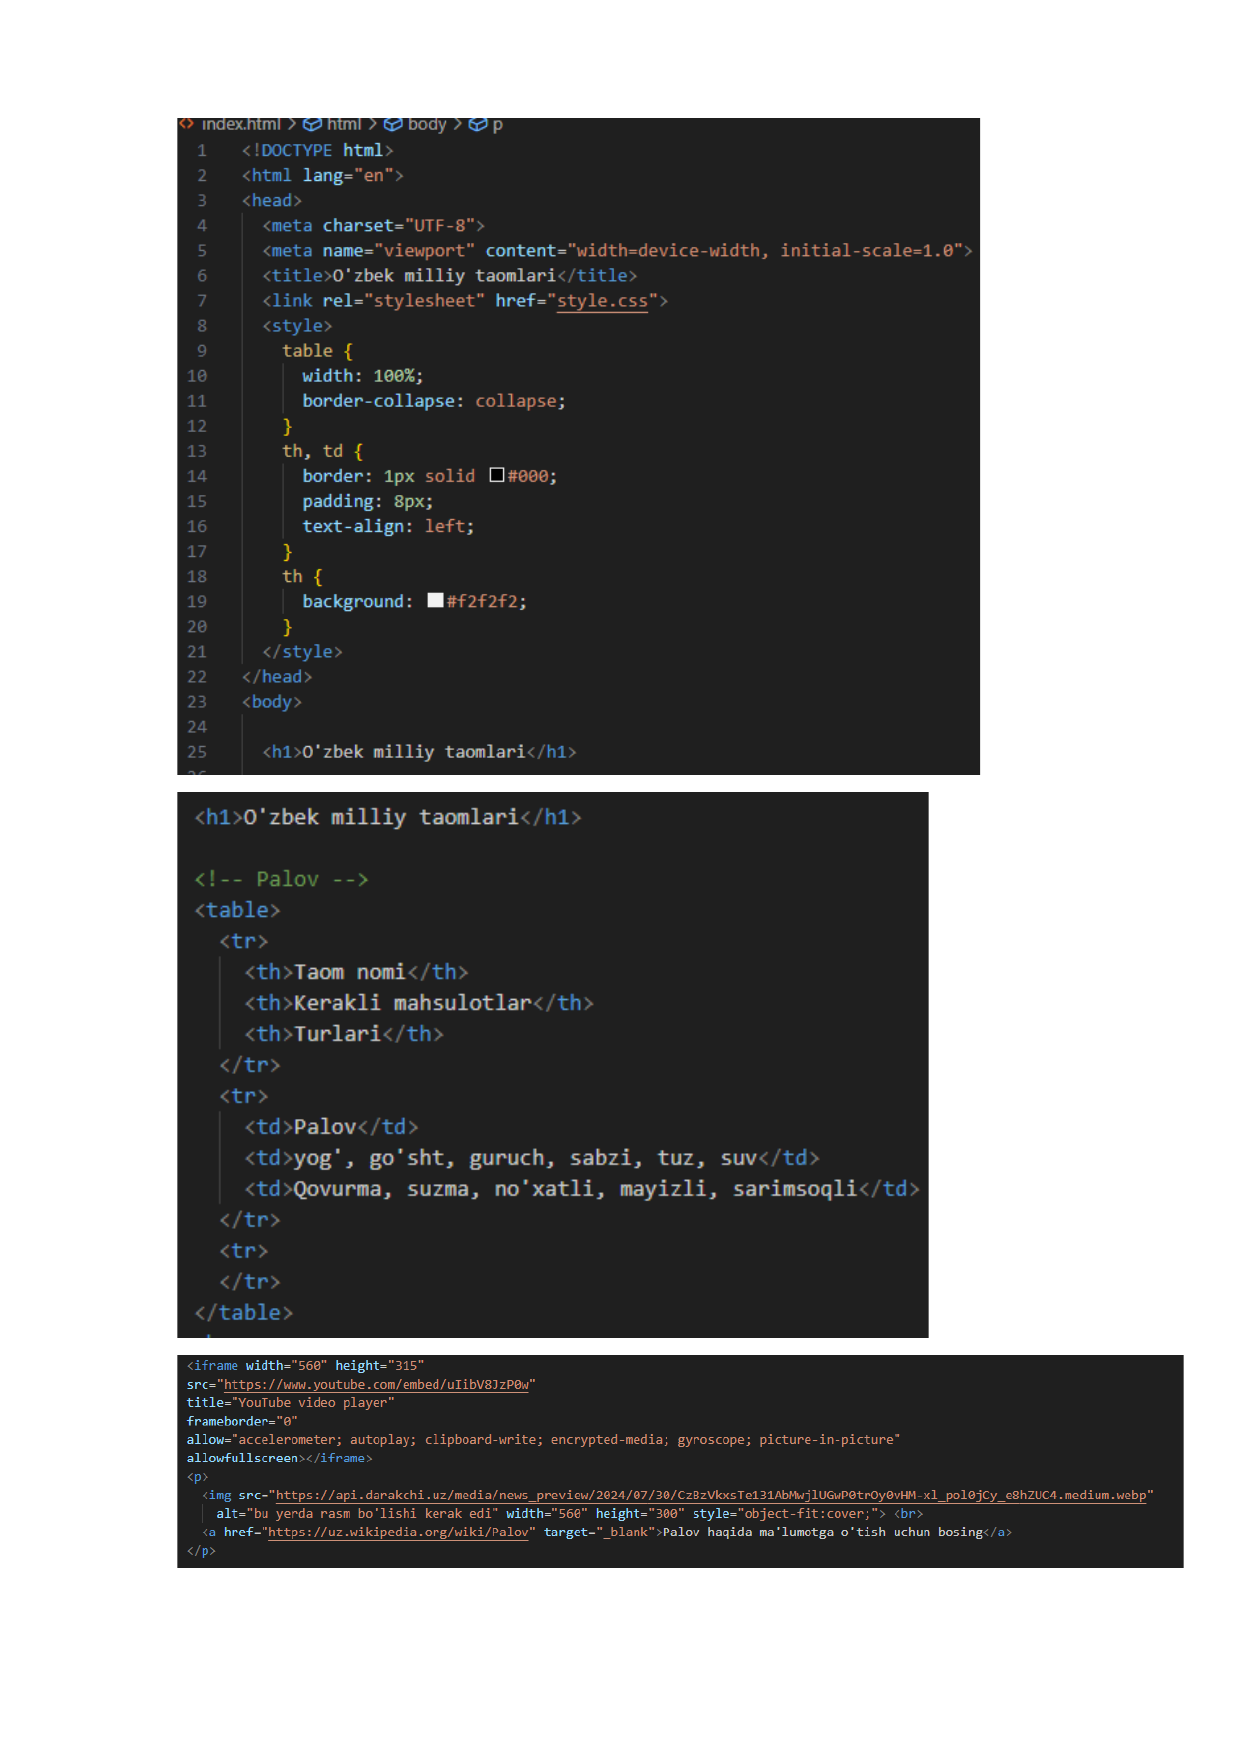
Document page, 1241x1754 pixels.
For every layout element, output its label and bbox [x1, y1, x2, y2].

picture [177, 792, 929, 1338]
picture [177, 118, 981, 775]
picture [177, 1355, 1184, 1568]
